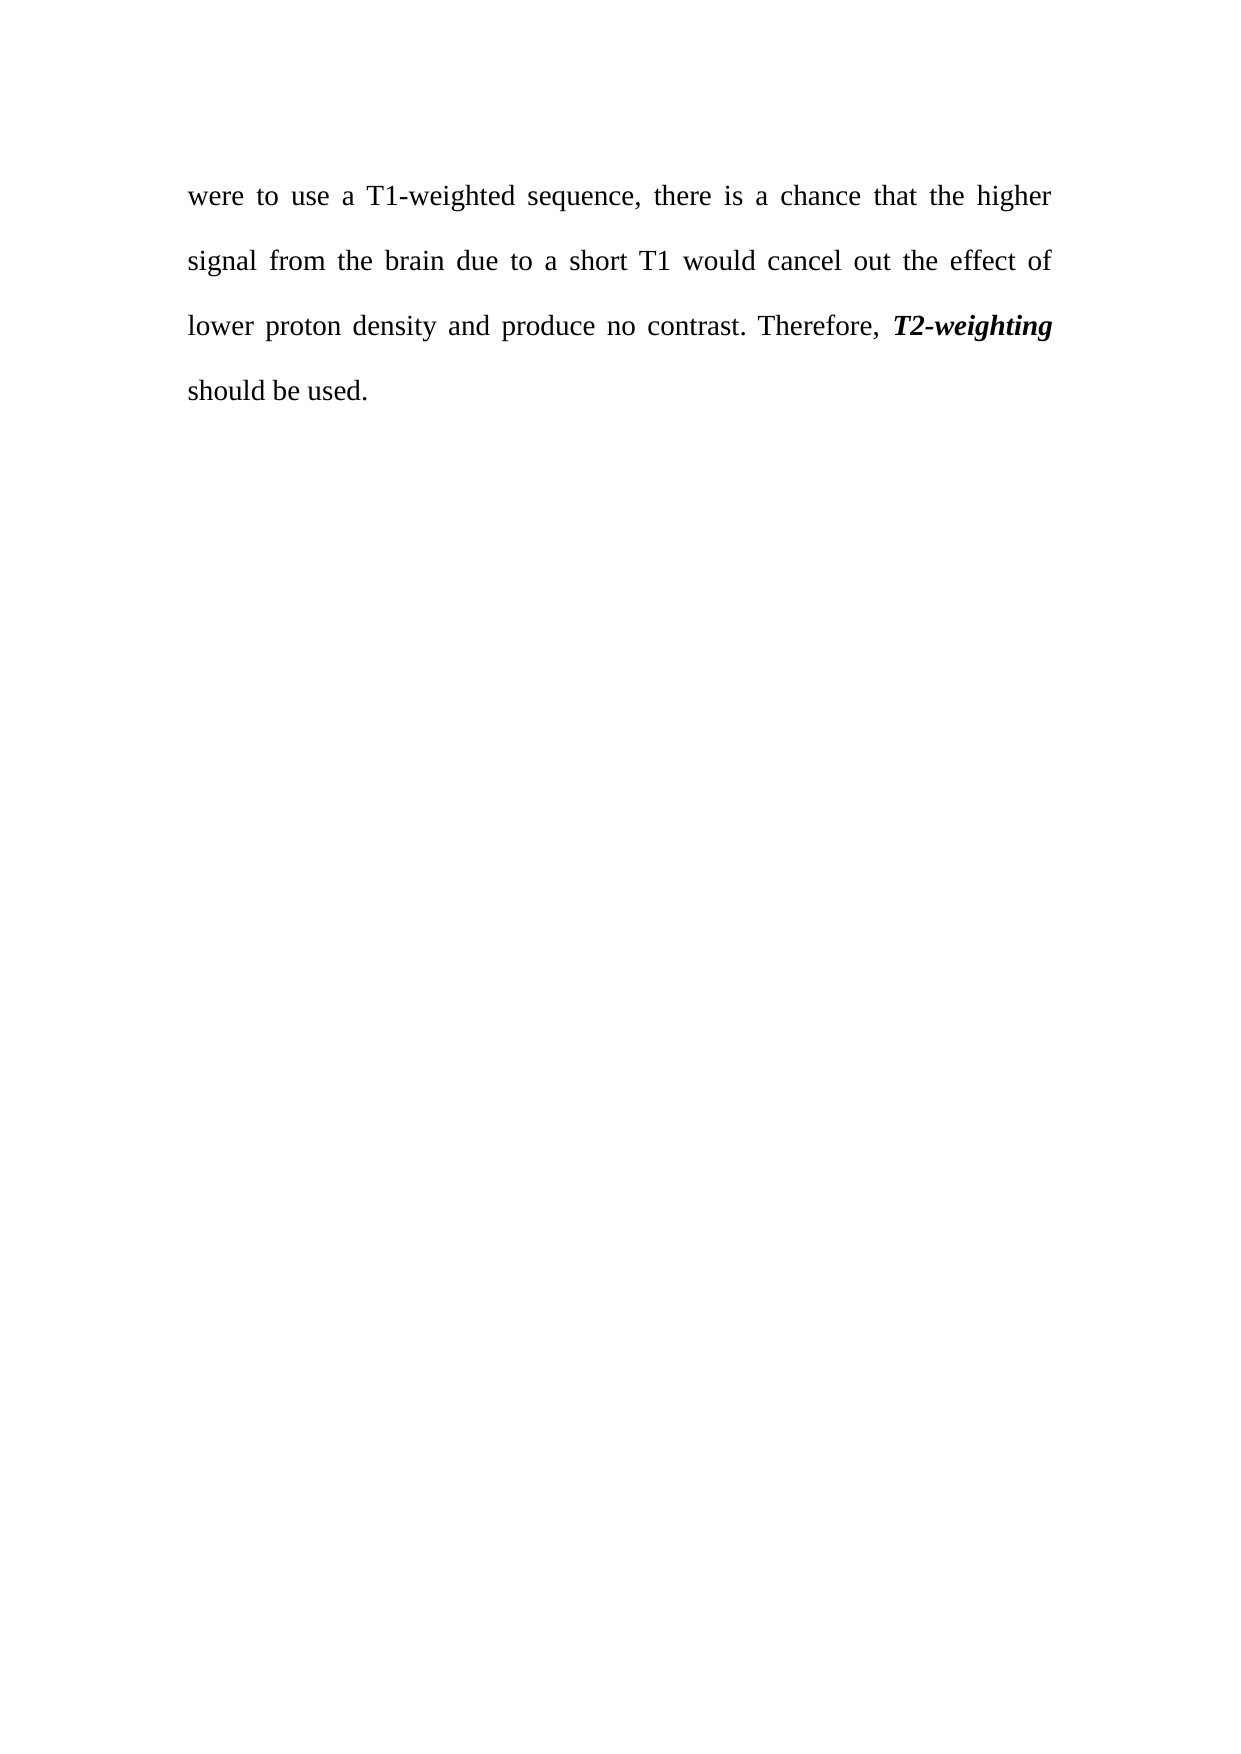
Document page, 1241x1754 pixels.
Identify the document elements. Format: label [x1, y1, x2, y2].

text [187, 162, 1053, 422]
